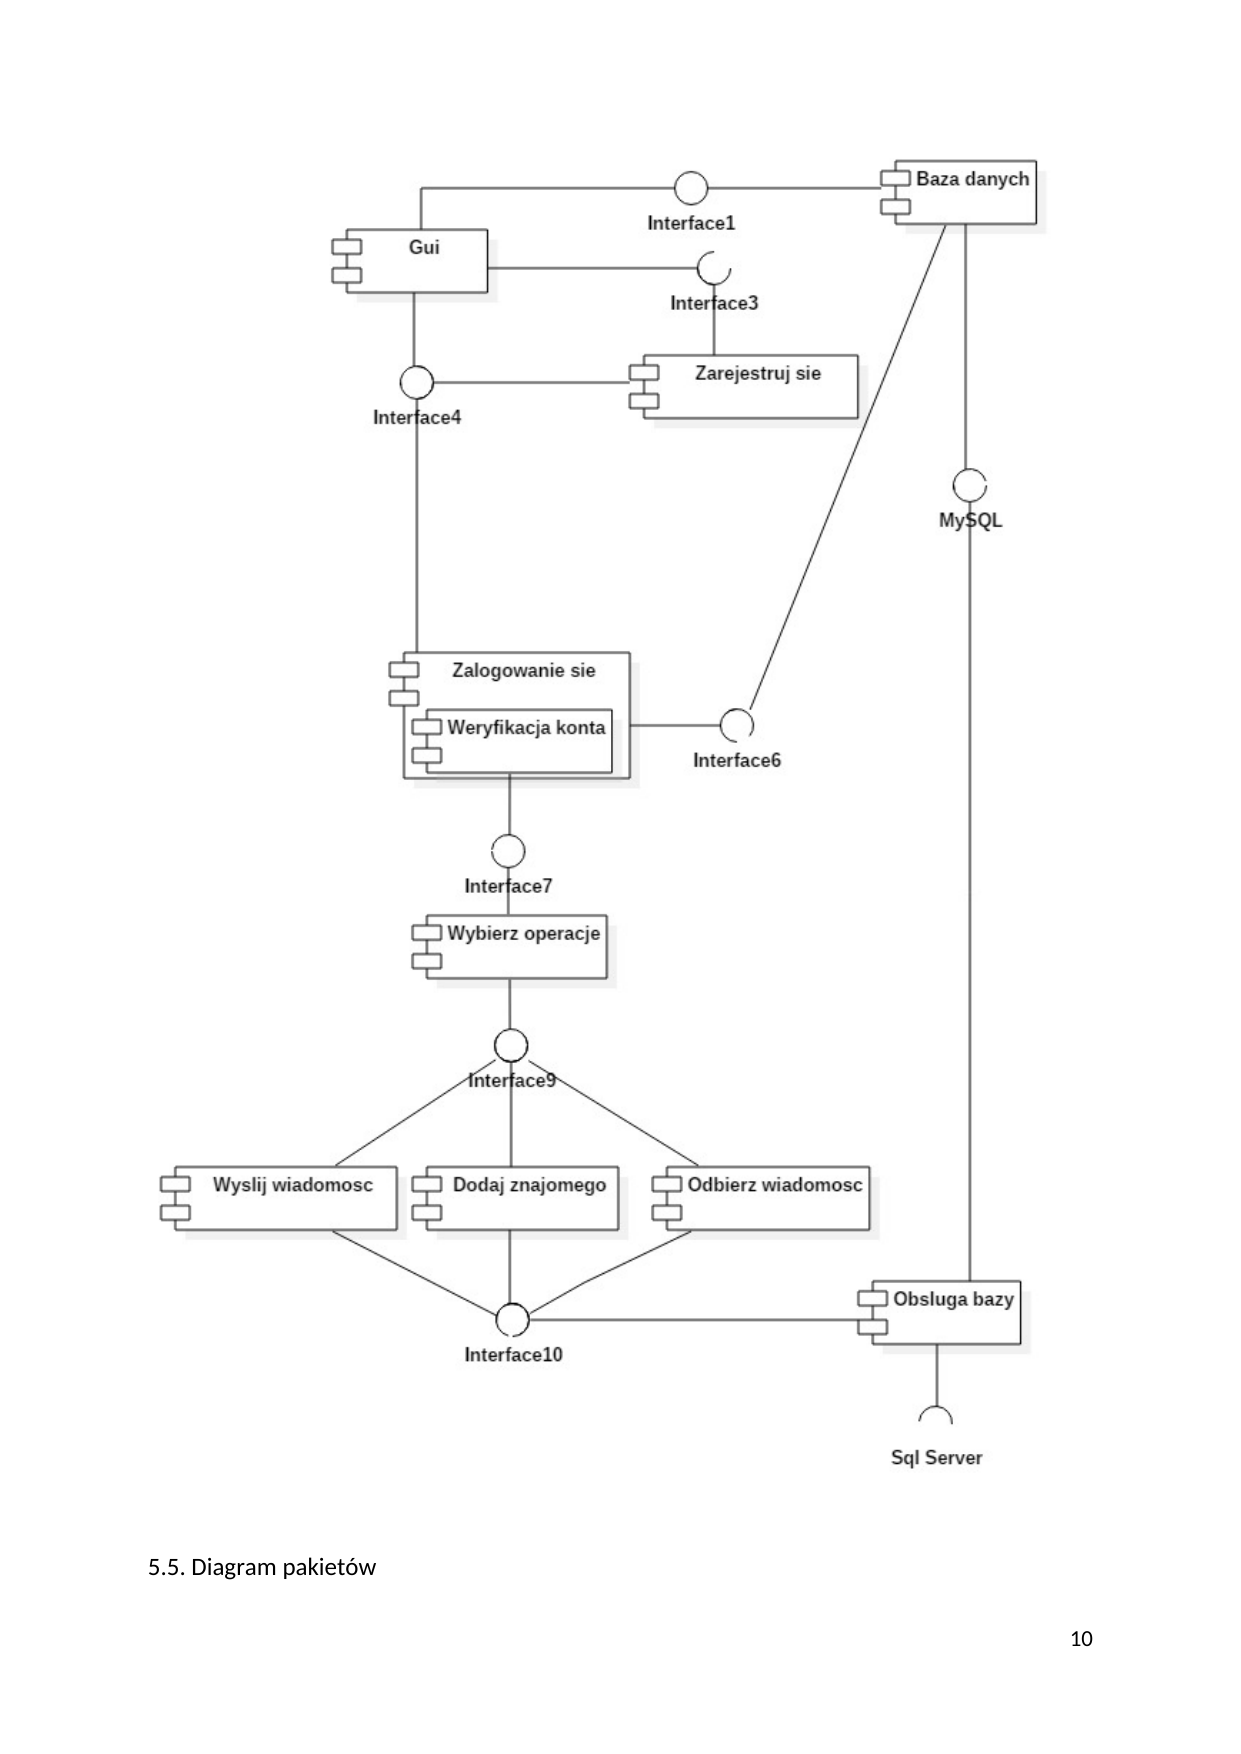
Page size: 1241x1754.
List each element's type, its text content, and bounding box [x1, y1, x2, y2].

picture [147, 147, 1093, 1533]
text 5.5. Diagram pakietów [148, 1551, 1093, 1582]
